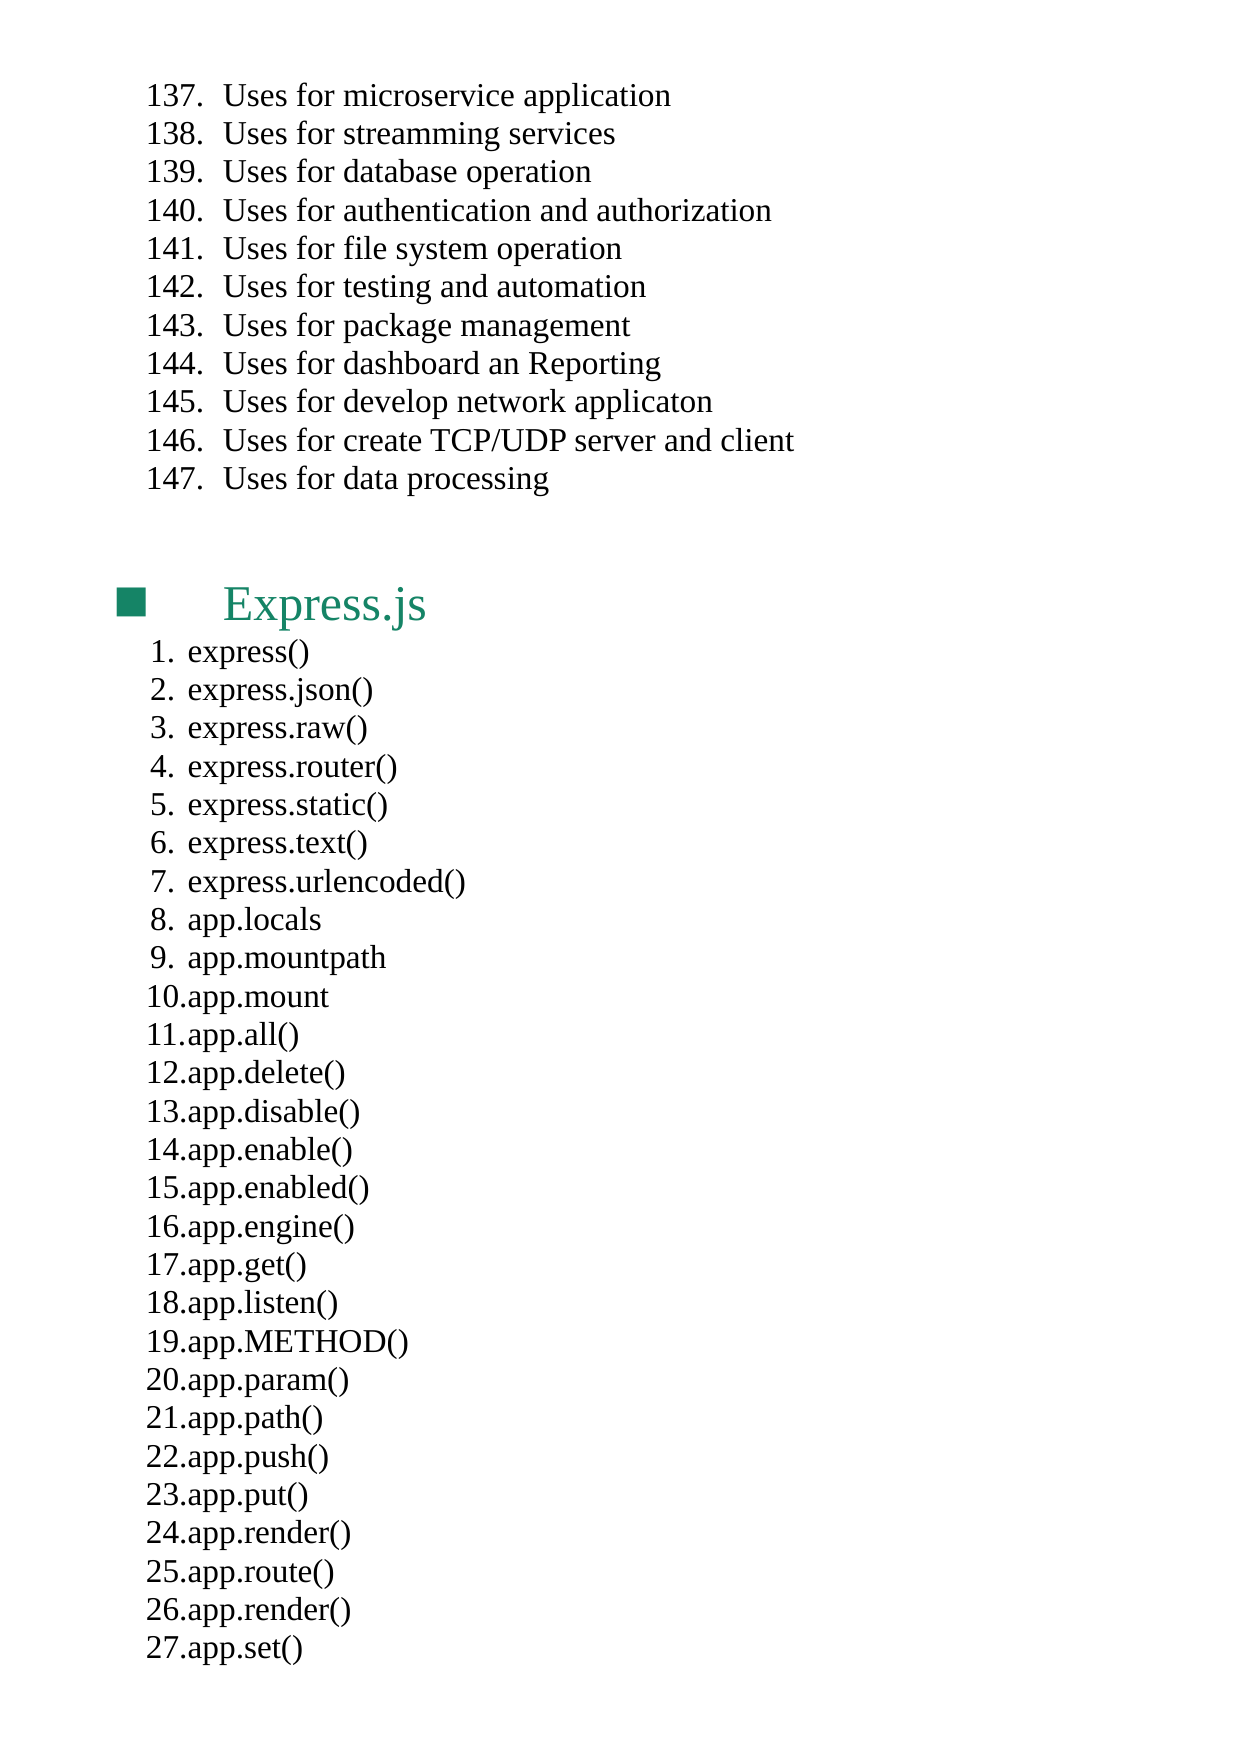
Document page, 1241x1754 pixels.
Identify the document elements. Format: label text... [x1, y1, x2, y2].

list app.enable() [146, 1129, 1165, 1167]
list Uses for file system operation [146, 228, 1165, 267]
list app.push() [146, 1436, 1165, 1474]
list app.path() [146, 1397, 1165, 1436]
list express() [150, 631, 1165, 669]
list express.json() [150, 669, 1165, 707]
list express.text() [150, 822, 1165, 861]
list app.locals [150, 899, 1165, 937]
list express.router() [150, 746, 1165, 784]
list express.static() [150, 784, 1165, 822]
list app.param() [146, 1359, 1165, 1397]
list Uses for microservice application [146, 75, 1165, 113]
list Uses for testing and automation [146, 267, 1165, 305]
list Express.js [112, 573, 1165, 631]
list Uses for develop network applicaton [146, 382, 1165, 420]
list Uses for data processing [146, 458, 1165, 497]
list Uses for package management [146, 305, 1165, 343]
list app.enabled() [146, 1167, 1165, 1206]
list Uses for streamming services [146, 113, 1165, 152]
list app.engine() [146, 1206, 1165, 1244]
list app.route() [146, 1551, 1165, 1589]
list app.all() [146, 1014, 1165, 1052]
list app.put() [146, 1474, 1165, 1512]
list app.render() [146, 1512, 1165, 1551]
list app.listen() [146, 1282, 1165, 1321]
list app.render() [146, 1589, 1165, 1627]
list app.set() [146, 1627, 1165, 1666]
list app.disable() [146, 1091, 1165, 1129]
list app.mount [146, 976, 1165, 1014]
list Uses for dashboard an Reporting [146, 343, 1165, 382]
list app.mountpath [150, 937, 1165, 976]
list Uses for create TCP/UDP server and client [146, 420, 1165, 458]
list app.METHOD() [146, 1321, 1165, 1359]
list Uses for database operation [146, 152, 1165, 190]
list app.get() [146, 1244, 1165, 1282]
list app.delete() [146, 1052, 1165, 1091]
list express.urlencoded() [150, 861, 1165, 899]
list express.raw() [150, 707, 1165, 746]
list Uses for authentication and authorization [146, 190, 1165, 228]
